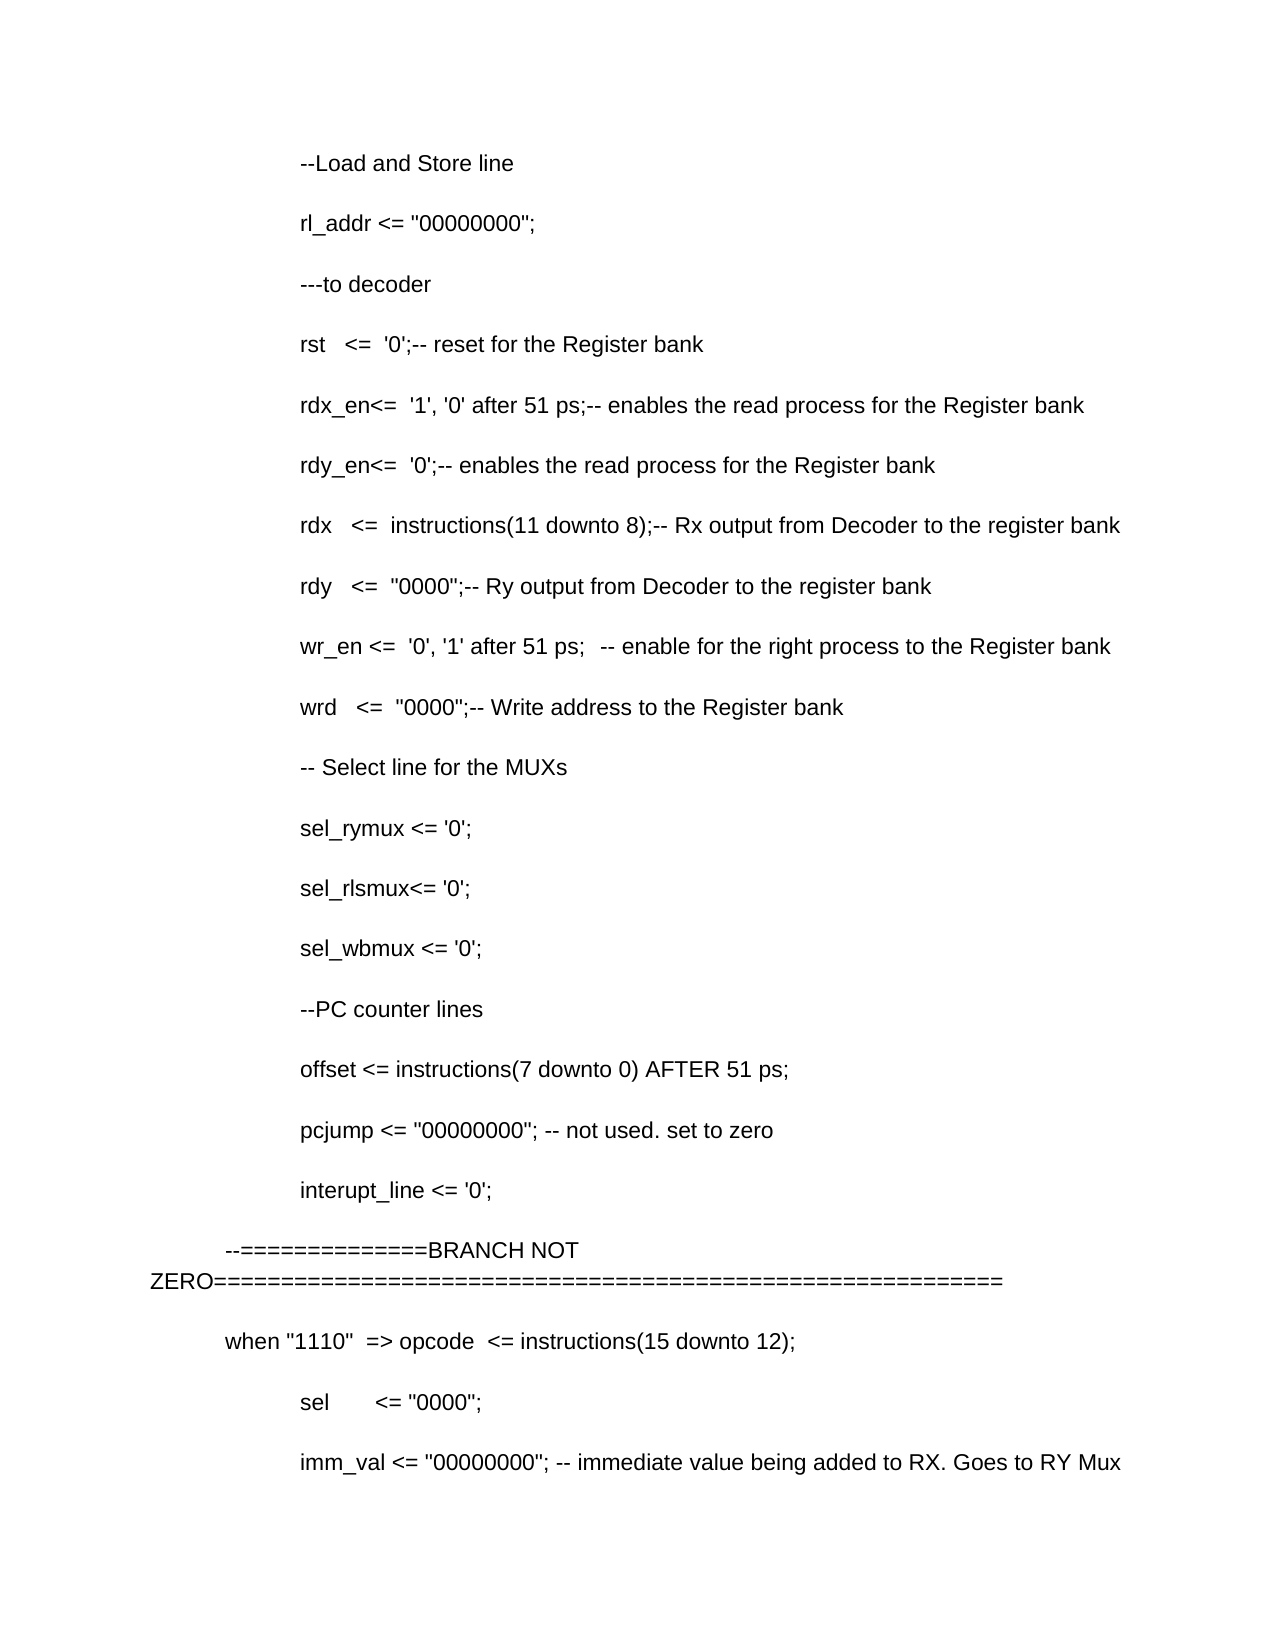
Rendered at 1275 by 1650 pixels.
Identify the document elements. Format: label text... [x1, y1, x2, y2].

text rdx_en<= '1', '0' after 51 ps;-- enables the read process for the Register bank [150, 392, 1125, 418]
text -- Select line for the MUXs [150, 754, 1125, 781]
text --Load and Store line [150, 150, 1125, 176]
text wr_en <= '0', '1' after 51 ps; -- enable for the right process to the Register bank [150, 633, 1125, 660]
text sel_rymux <= '0'; [150, 814, 1125, 841]
text offset <= instructions(7 downto 0) AFTER 51 ps; [150, 1056, 1125, 1083]
text rdy_en<= '0';-- enables the read process for the Register bank [150, 452, 1125, 478]
text pcjump <= "00000000"; -- not used. set to zero [150, 1117, 1125, 1143]
text imm_val <= "00000000"; -- immediate value being added to RX. Goes to RY Mux [150, 1449, 1125, 1475]
text --==============BRANCH NOT ZERO=========================================================== [150, 1237, 1125, 1294]
text rst <= '0';-- reset for the Register bank [150, 331, 1125, 358]
text interupt_line <= '0'; [150, 1177, 1125, 1203]
text ---to decoder [150, 271, 1125, 297]
text rdy <= "0000";-- Ry output from Decoder to the register bank [150, 573, 1125, 599]
text sel <= "0000"; [150, 1388, 1125, 1415]
text rdx <= instructions(11 downto 8);-- Rx output from Decoder to the register bank [150, 512, 1125, 539]
text when "1110" => opcode <= instructions(15 downto 12); [150, 1328, 1125, 1354]
text --PC counter lines [150, 996, 1125, 1022]
text wrd <= "0000";-- Write address to the Register bank [150, 694, 1125, 720]
text sel_wbmux <= '0'; [150, 935, 1125, 962]
text sel_rlsmux<= '0'; [150, 875, 1125, 901]
text rl_addr <= "00000000"; [150, 210, 1125, 237]
